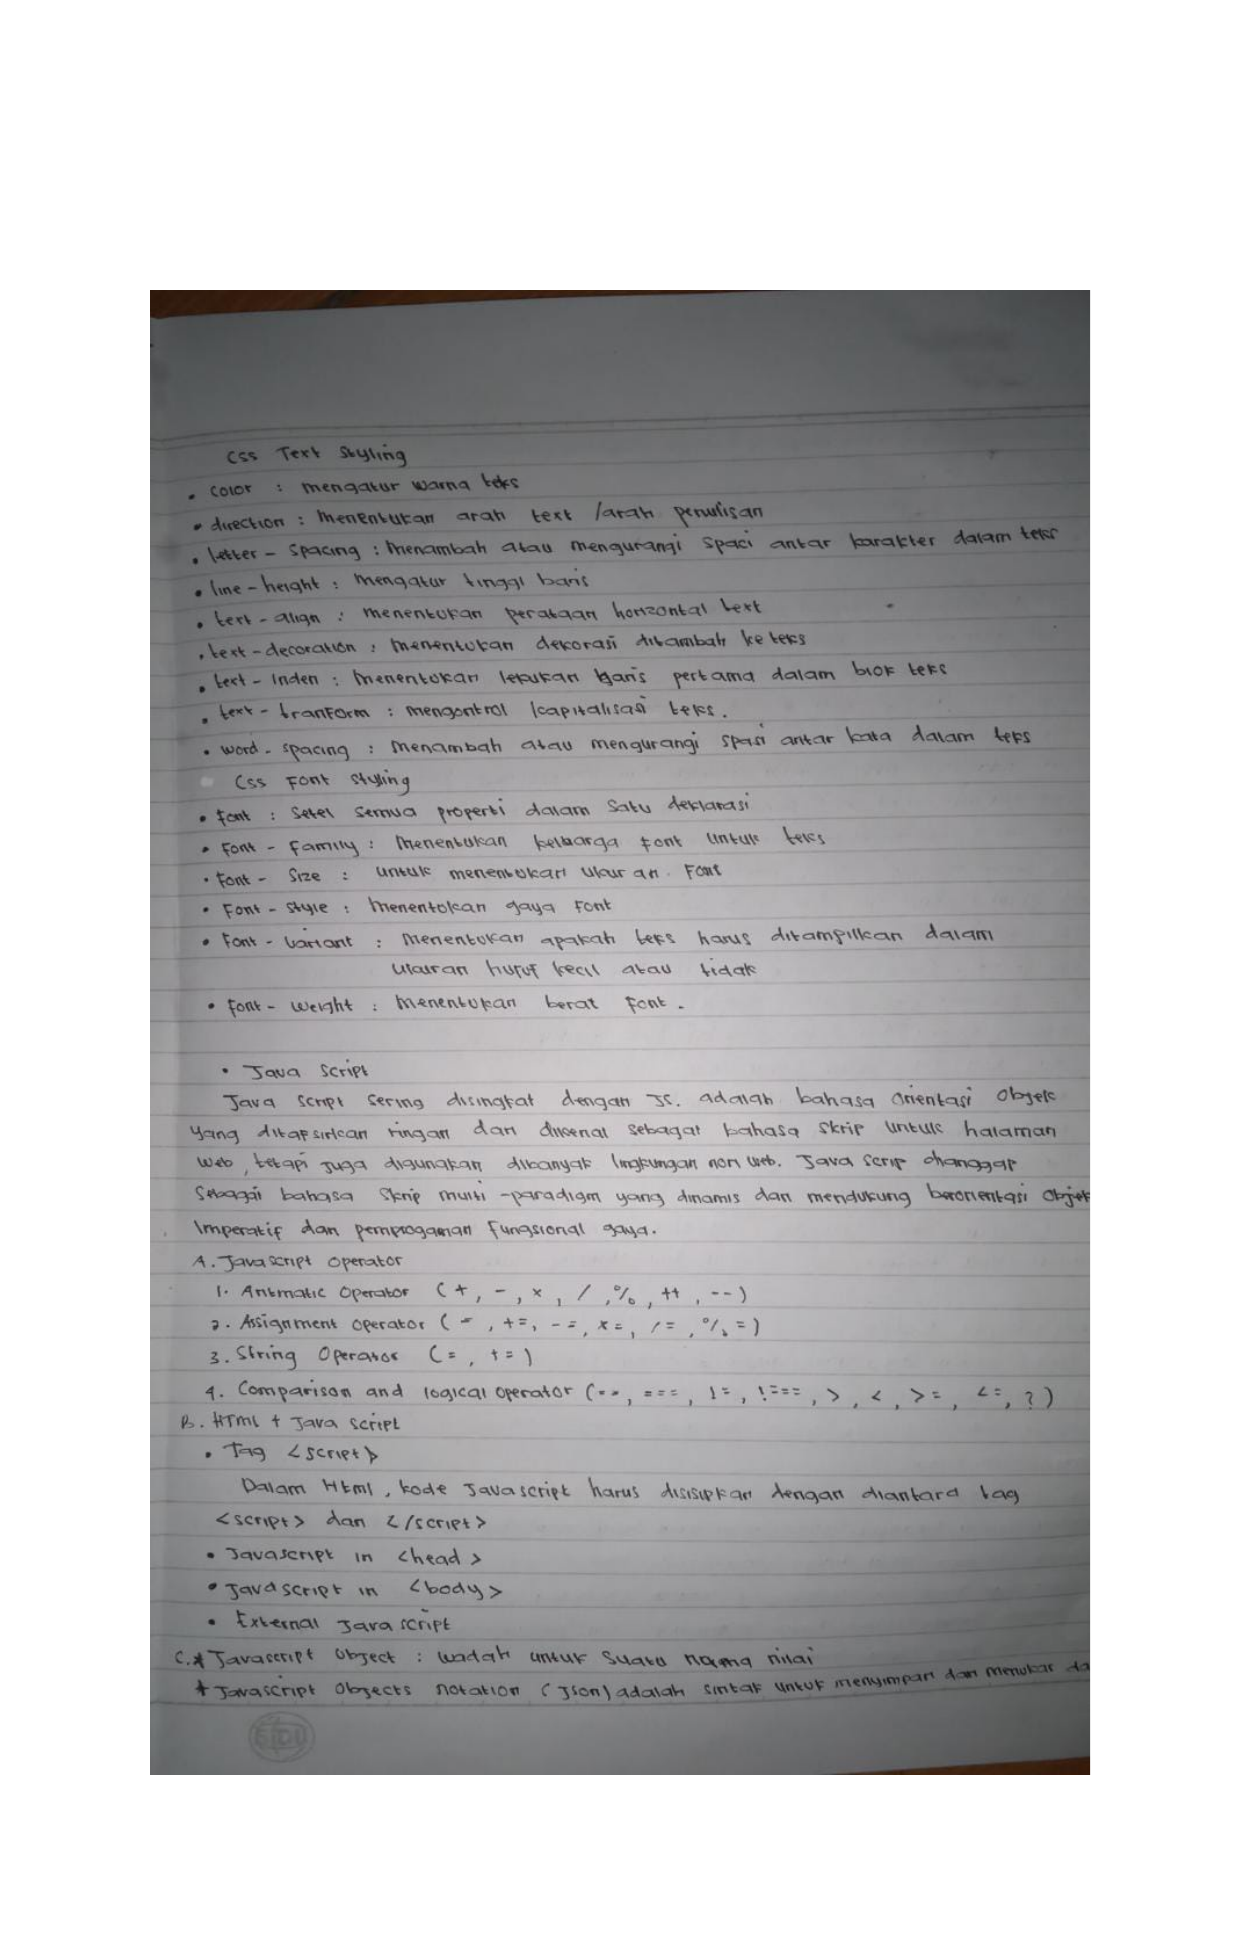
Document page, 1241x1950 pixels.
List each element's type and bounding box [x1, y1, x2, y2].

picture [150, 290, 1091, 1775]
